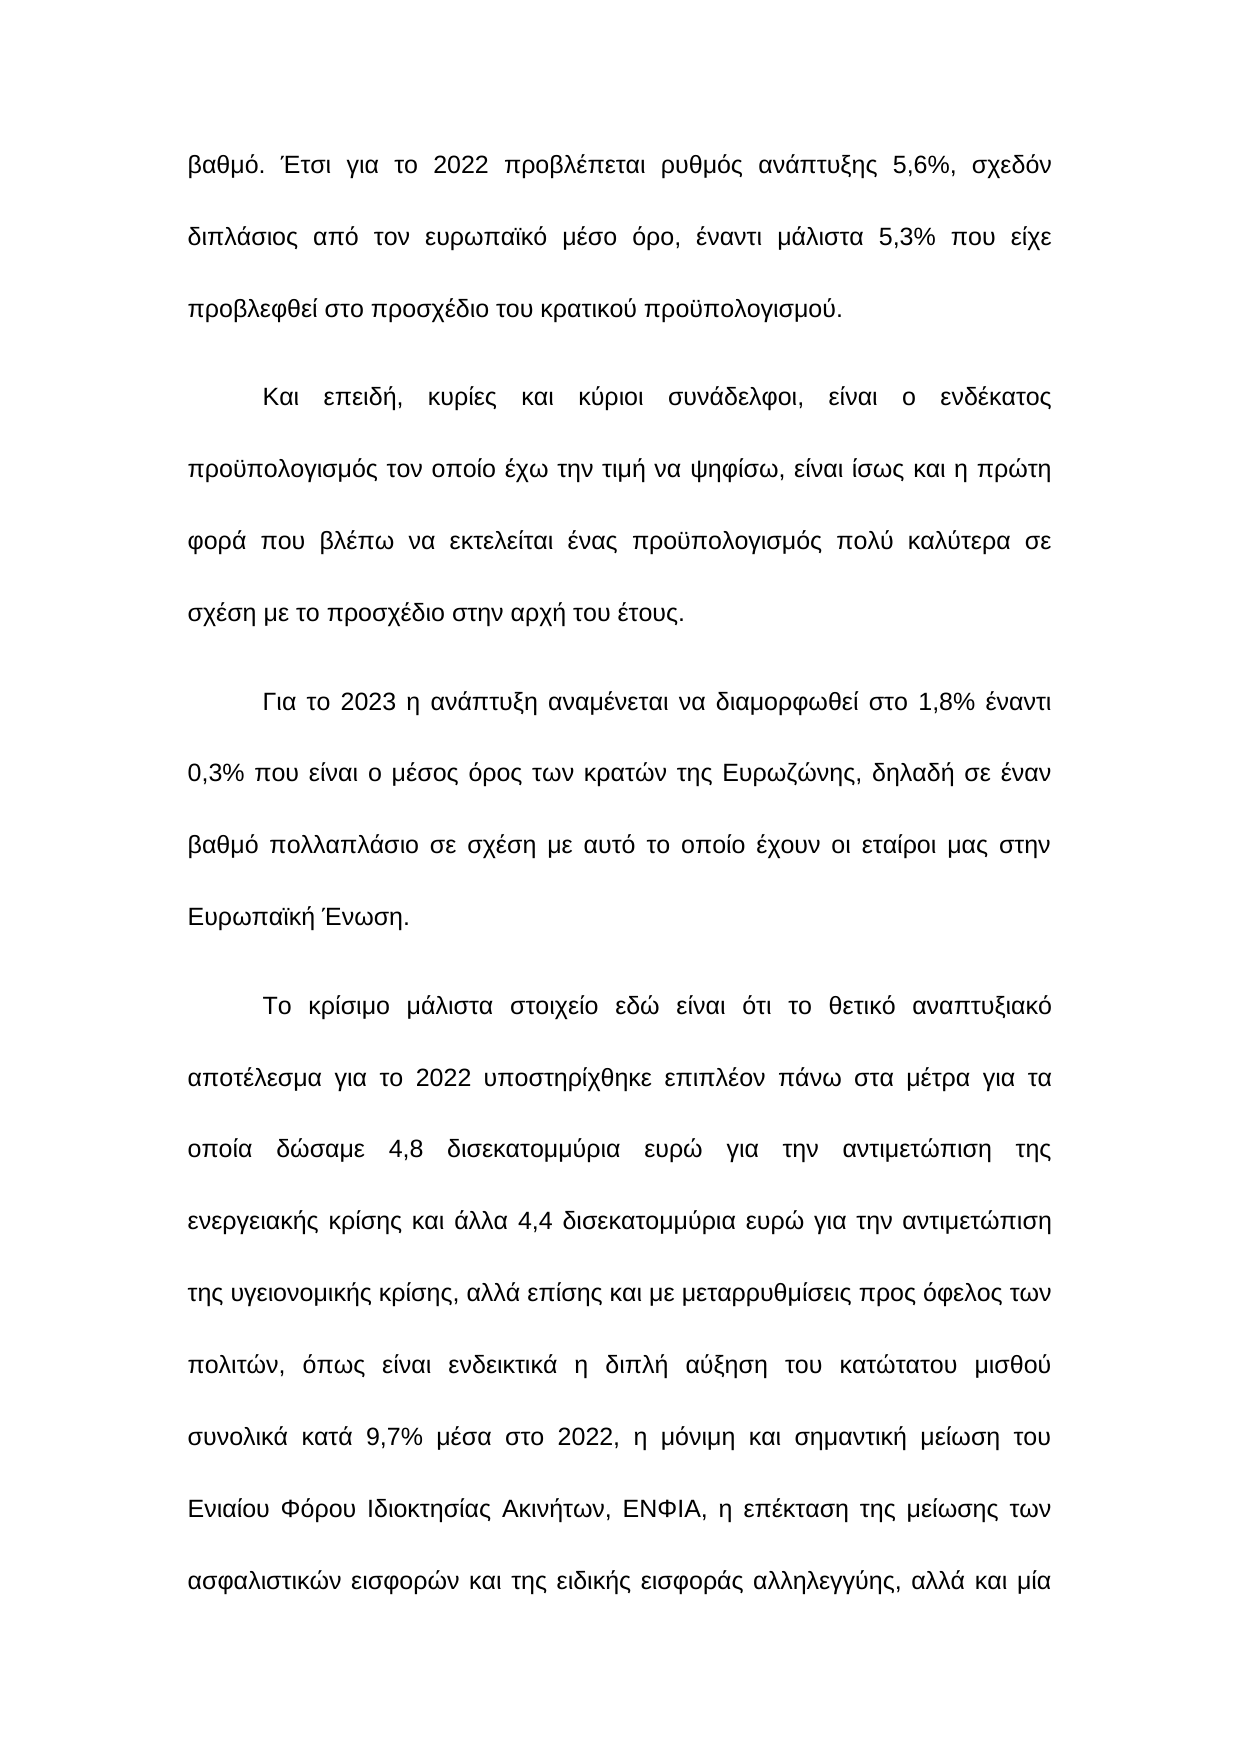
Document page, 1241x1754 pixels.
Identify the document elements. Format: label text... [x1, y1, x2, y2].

text Για το 2023 η ανάπτυξη αναμένεται να διαμορφωθεί στο 1,8% έναντι 0,3% που είναι ο μέσος όρος των κρατών της Ευρωζώνης, δηλαδή σε έναν βαθμό πολλαπλάσιο σε σχέση με αυτό το οποίο έχουν οι εταίροι μας στην Ευρωπαϊκή Ένωση. [187, 686, 1053, 931]
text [187, 991, 1053, 1594]
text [187, 150, 1053, 322]
text Και επειδή, κυρίες και κύριοι συνάδελφοι, είναι ο ενδέκατος προϋπολογισμός τον οποίο έχω την τιμή να ψηφίσω, είναι ίσως και η πρώτη φορά που βλέπω να εκτελείται ένας προϋπολογισμός πολύ καλύτερα σε σχέση με το προσχέδιο στην αρχή του έτους. [187, 382, 1053, 627]
